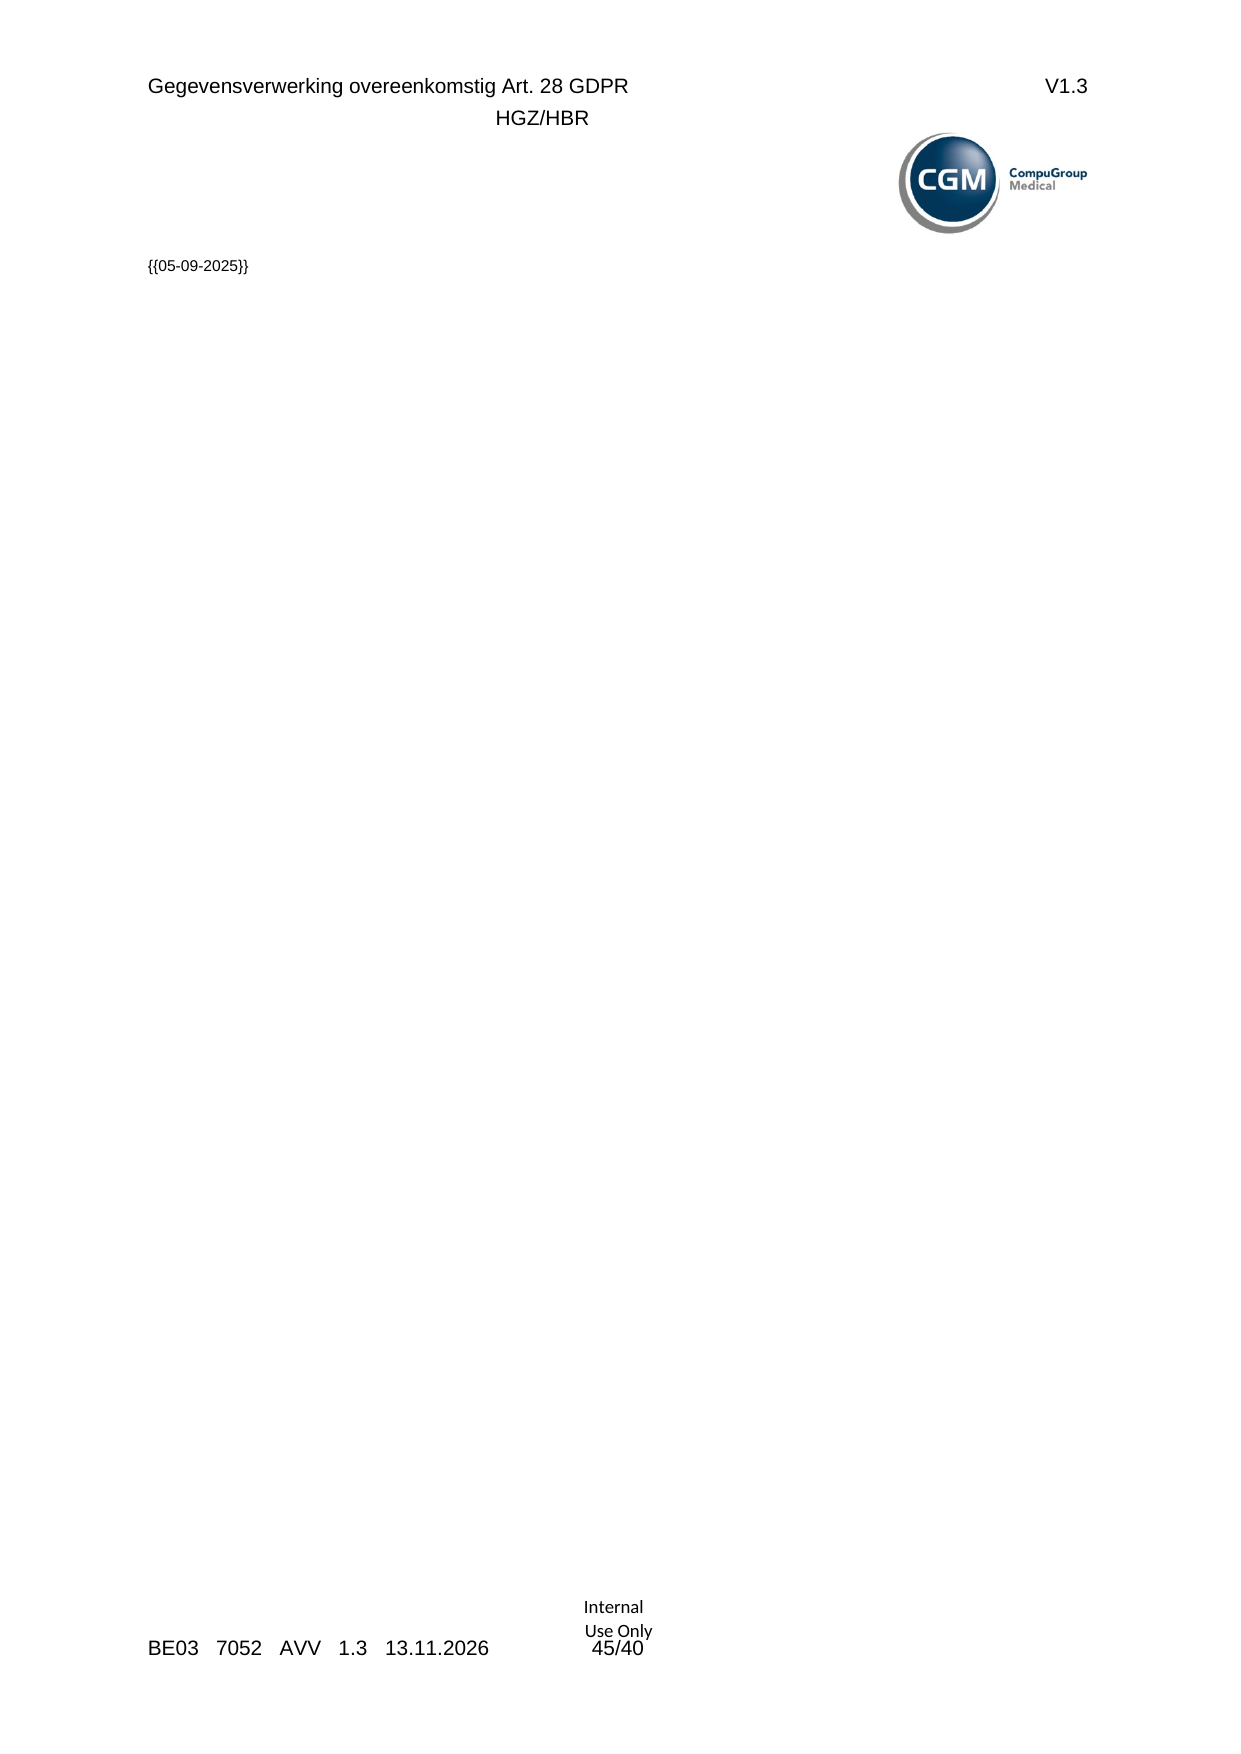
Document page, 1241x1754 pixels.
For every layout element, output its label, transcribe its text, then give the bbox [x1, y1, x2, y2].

text {{05-09-2025}} [148, 257, 1093, 274]
picture [897, 131, 1089, 235]
